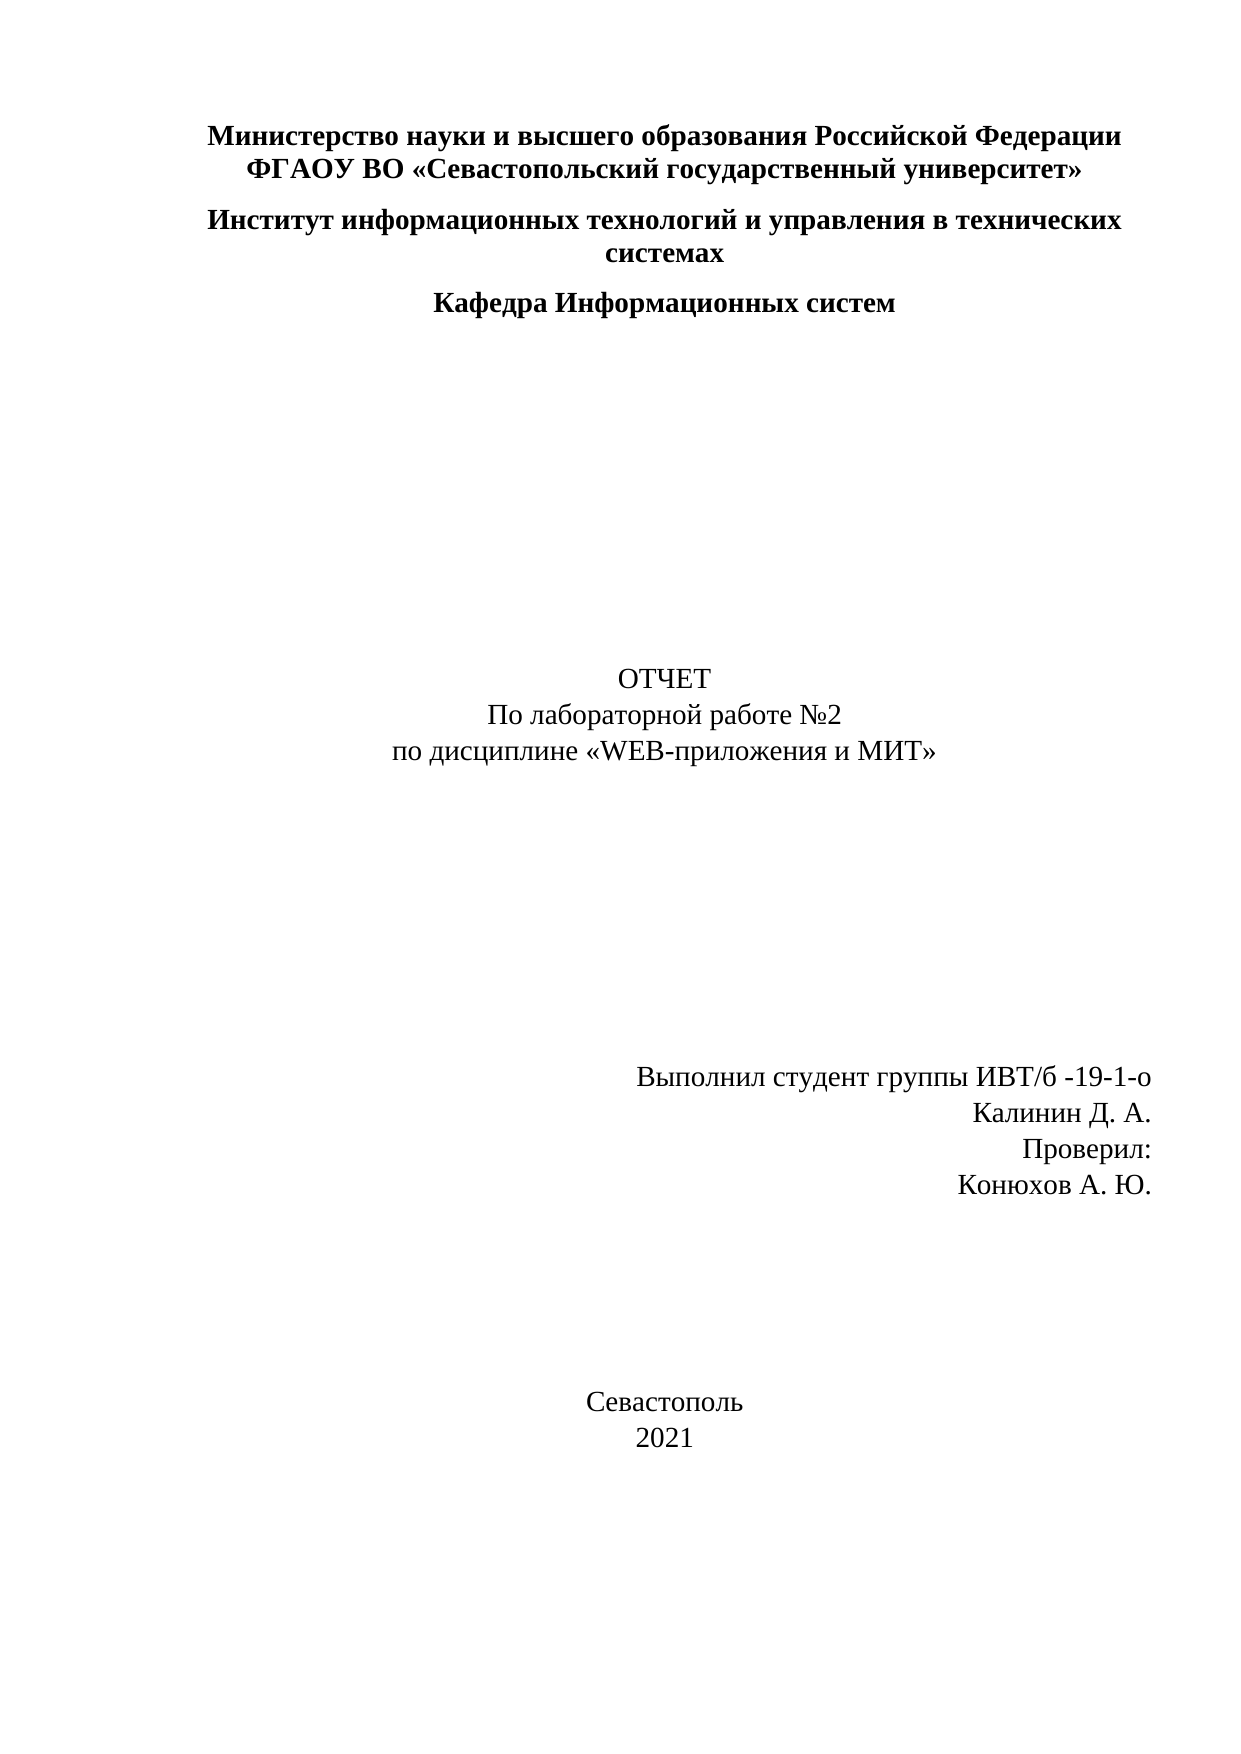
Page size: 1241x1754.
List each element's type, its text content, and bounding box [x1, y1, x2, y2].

text Выполнил студент группы ИВТ/б -19-1-о [177, 1059, 1152, 1092]
text по дисциплине «WEB-приложения и МИТ» [177, 733, 1152, 767]
text Конюхов А. Ю. [177, 1167, 1152, 1201]
text 2021 [177, 1420, 1152, 1454]
text Севастополь [177, 1384, 1152, 1418]
text Кафедра Информационных систем [177, 286, 1152, 319]
text ОТЧЕТ [177, 661, 1152, 695]
text Проверил: [177, 1131, 1152, 1164]
text Министерство науки и высшего образования Российской Федерации ФГАОУ ВО «Севастопольский государственный университет» [177, 118, 1152, 185]
text Калинин Д. А. [177, 1095, 1152, 1128]
text Институт информационных технологий и управления в технических системах [177, 202, 1152, 269]
text По лабораторной работе №2 [177, 697, 1152, 731]
